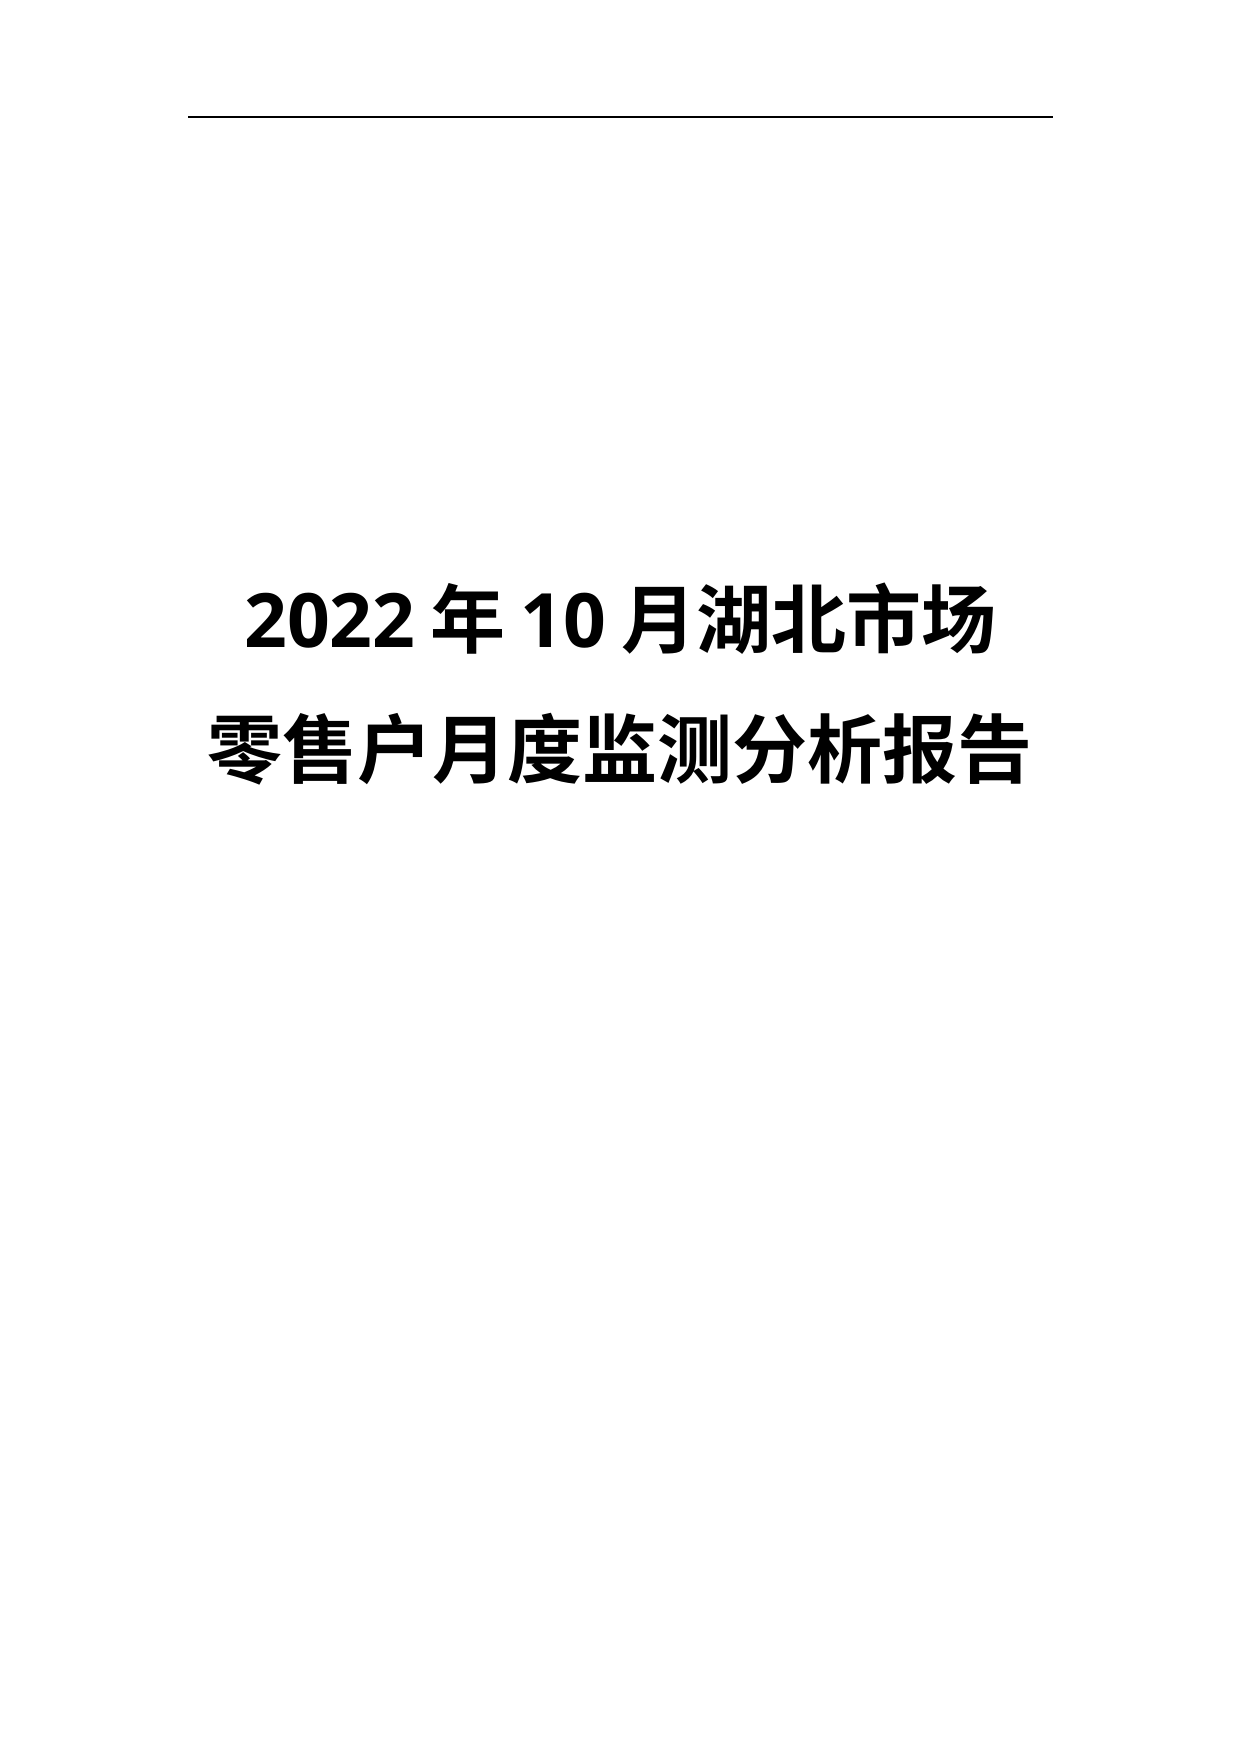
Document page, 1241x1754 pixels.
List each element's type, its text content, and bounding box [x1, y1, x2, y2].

text 零售户月度监测分析报告 [187, 680, 1053, 810]
text 2022年10月湖北市场 [187, 550, 1053, 680]
